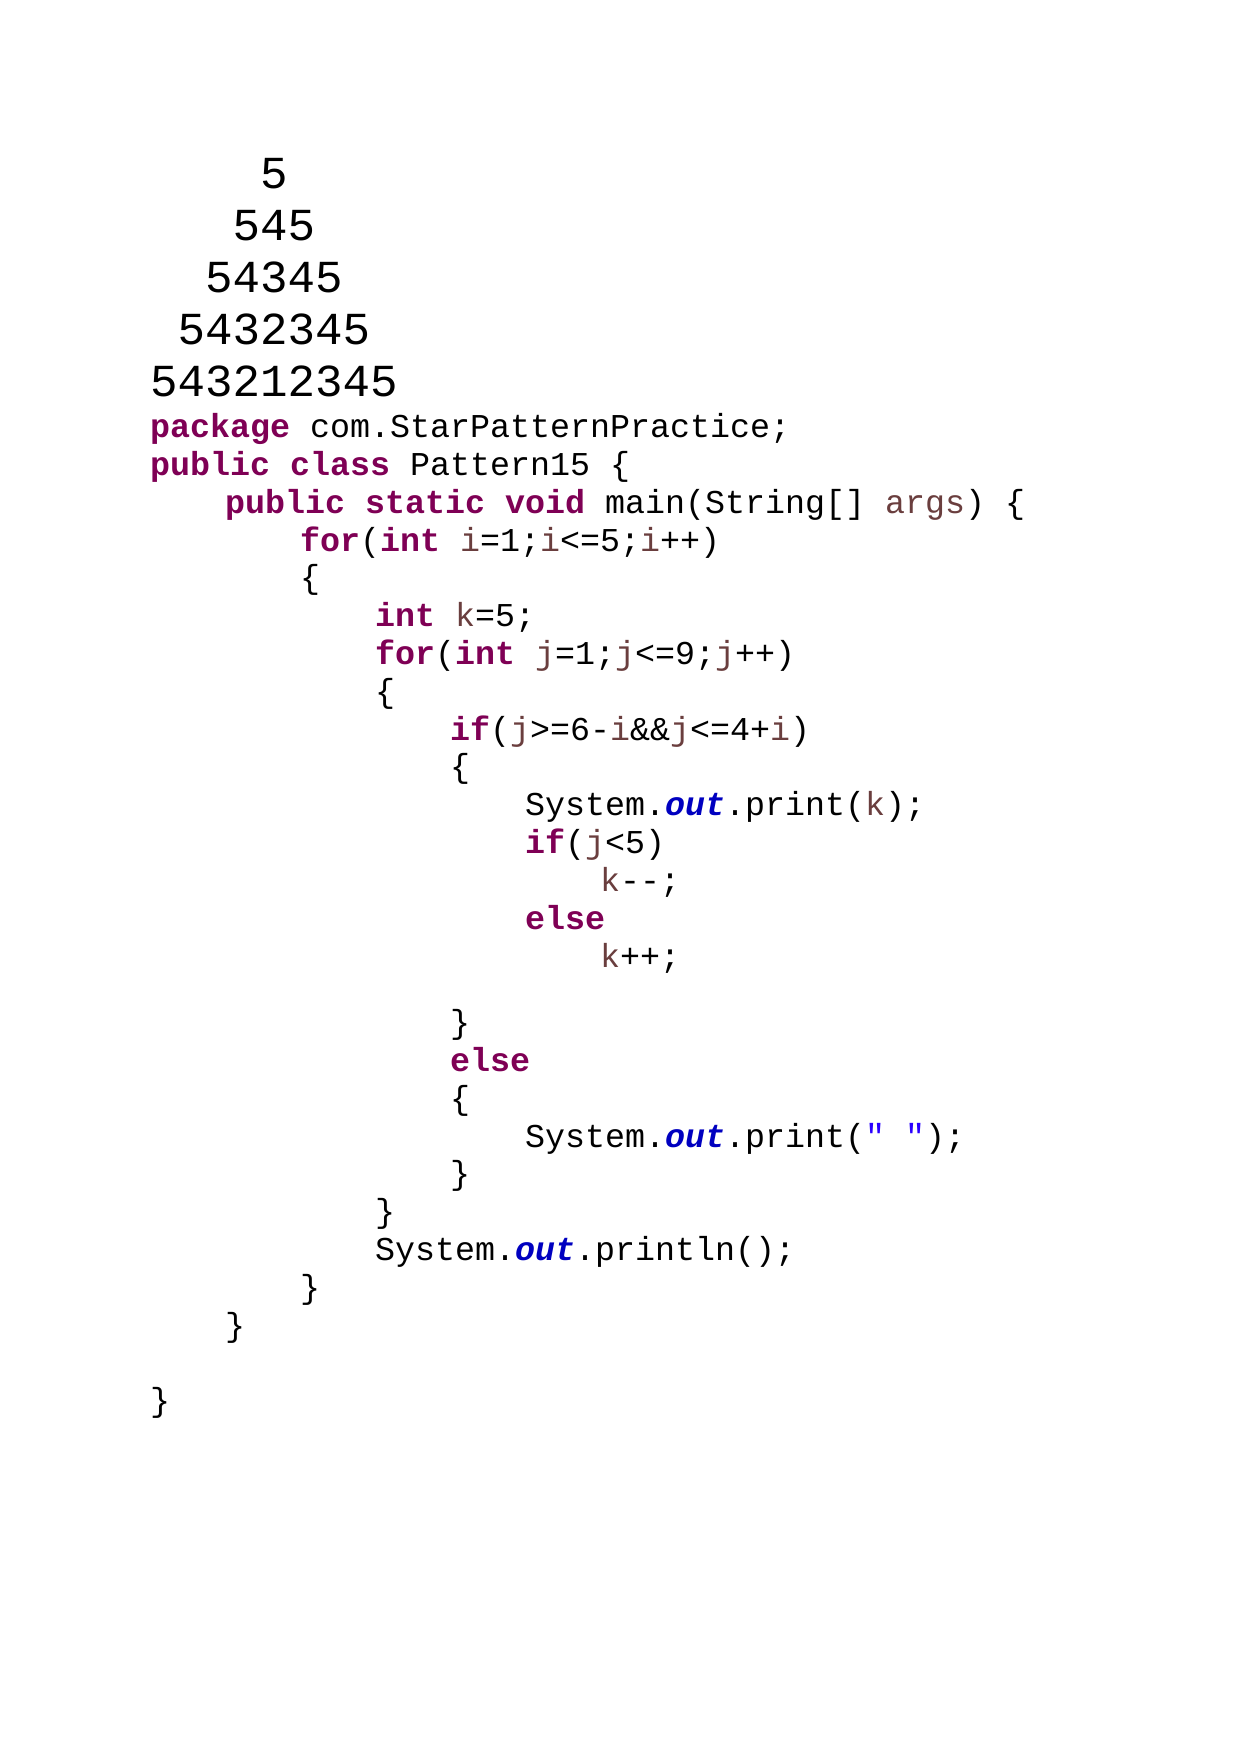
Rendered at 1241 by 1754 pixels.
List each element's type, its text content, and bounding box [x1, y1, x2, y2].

text 543212345 [150, 358, 1090, 410]
text System.out.print(k); [150, 788, 1090, 826]
text for(int i=1;i<=5;i++) [150, 523, 1090, 561]
text else [150, 901, 1090, 939]
text } [150, 1384, 1090, 1422]
text public class Pattern15 { [150, 448, 1090, 486]
text 54345 [150, 254, 1090, 306]
text if(j>=6-i&&j<=4+i) [150, 712, 1090, 750]
text k--; [150, 864, 1090, 901]
text System.out.print(" "); [150, 1119, 1090, 1157]
text 545 [150, 202, 1090, 254]
text package com.StarPatternPractice; [150, 410, 1090, 448]
text } [150, 1195, 1090, 1233]
text int k=5; [150, 599, 1090, 637]
text } [150, 1157, 1090, 1195]
text else [150, 1044, 1090, 1081]
text 5 [150, 150, 1090, 202]
text } [150, 1271, 1090, 1308]
text { [150, 561, 1090, 599]
text for(int j=1;j<=9;j++) [150, 637, 1090, 674]
text 5432345 [150, 306, 1090, 358]
text { [150, 1081, 1090, 1119]
text k++; [150, 939, 1090, 977]
text System.out.println(); [150, 1233, 1090, 1271]
text { [150, 750, 1090, 788]
text if(j<5) [150, 826, 1090, 864]
text public static void main(String[] args) { [150, 486, 1090, 523]
text } [150, 1006, 1090, 1044]
text { [150, 674, 1090, 712]
text } [150, 1308, 1090, 1346]
